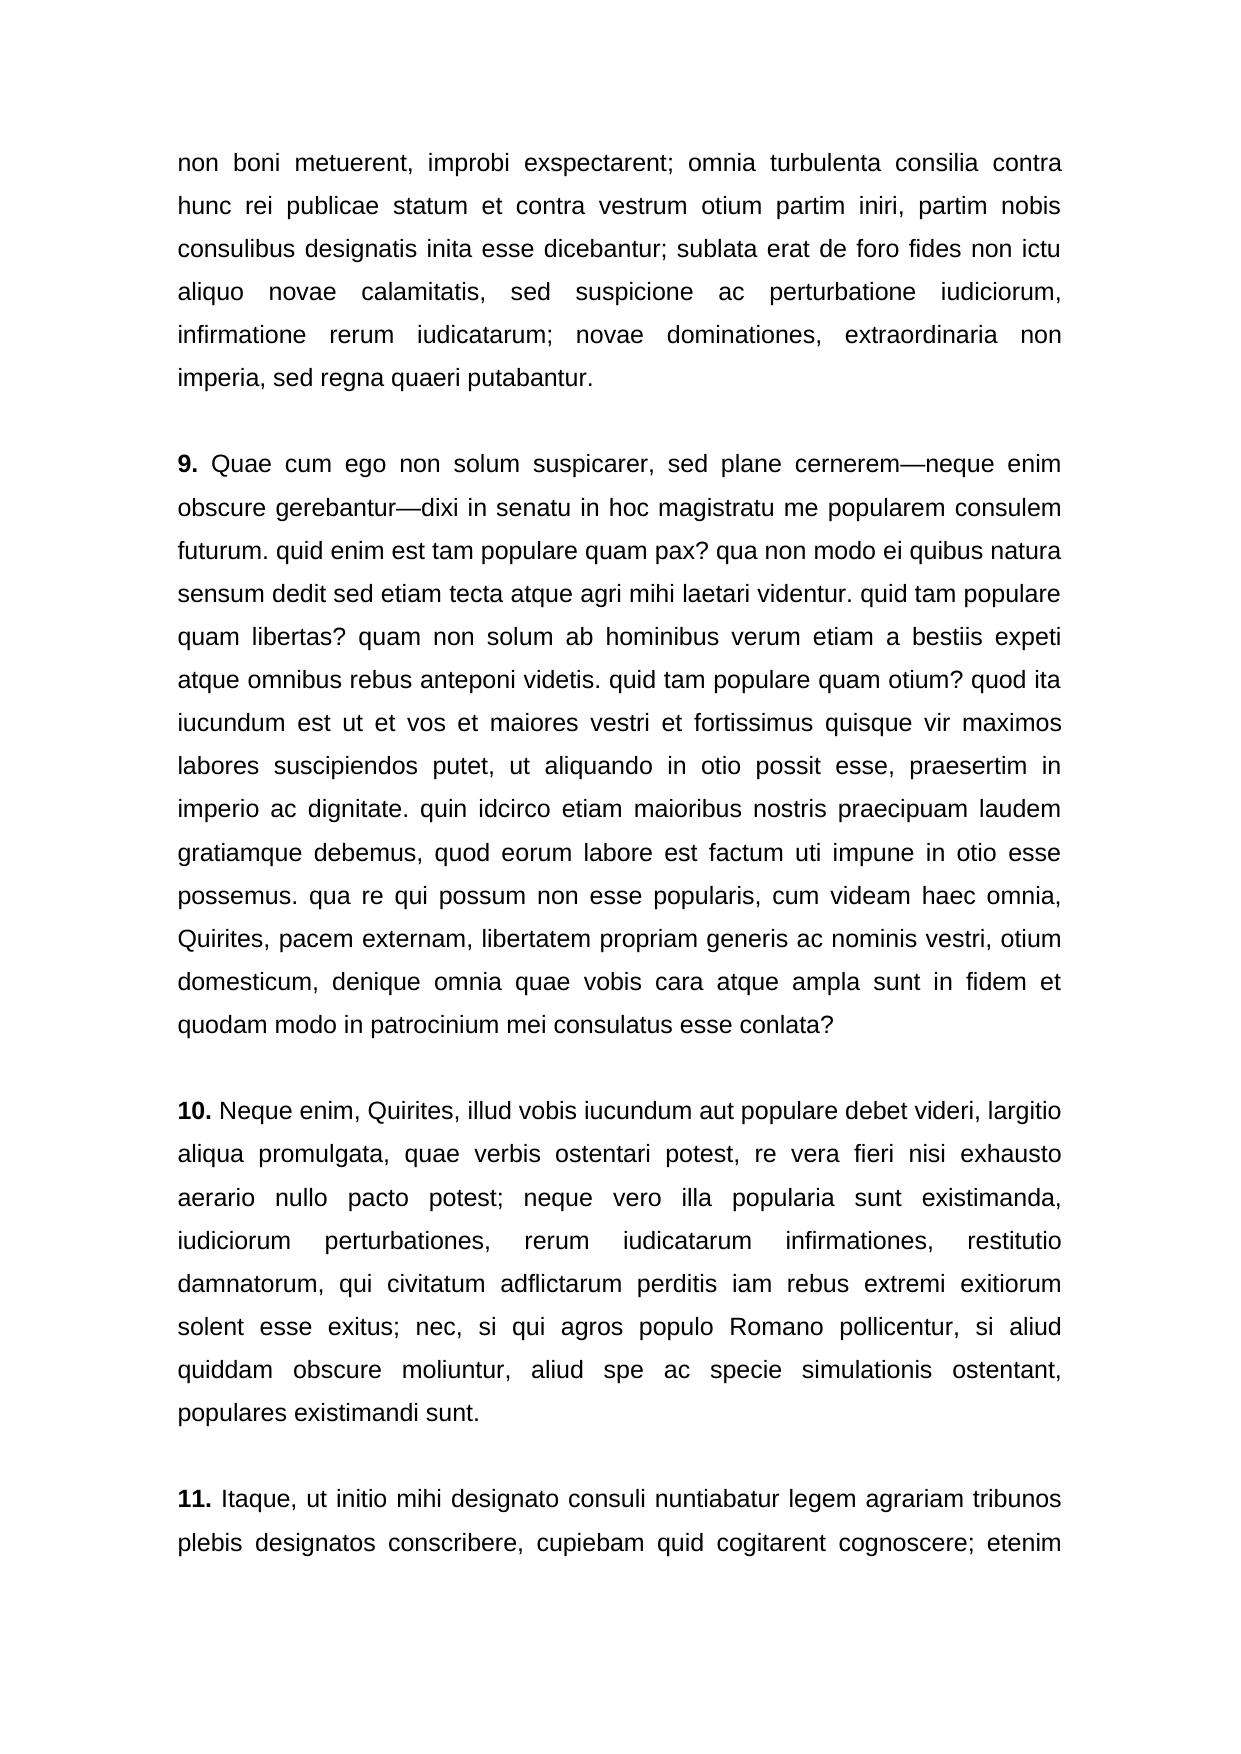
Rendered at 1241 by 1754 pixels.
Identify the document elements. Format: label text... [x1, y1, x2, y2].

text 9. Quae cum ego non solum suspicarer, sed plane cernerem—neque enim obscure gerebantur—dixi in senatu in hoc magistratu me popularem consulem futurum. quid enim est tam populare quam pax? qua non modo ei quibus natura sensum dedit sed etiam tecta atque agri mihi laetari videntur. quid tam populare quam libertas? quam non solum ab hominibus verum etiam a bestiis expeti atque omnibus rebus anteponi videtis. quid tam populare quam otium? quod ita iucundum est ut et vos et maiores vestri et fortissimus quisque vir maximos labores suscipiendos putet, ut aliquando in otio possit esse, praesertim in imperio ac dignitate. quin idcirco etiam maioribus nostris praecipuam laudem gratiamque debemus, quod eorum labore est factum uti impune in otio esse possemus. qua re qui possum non esse popularis, cum videam haec omnia, Quirites, pacem externam, libertatem propriam generis ac nominis vestri, otium domesticum, denique omnia quae vobis cara atque ampla sunt in fidem et quodam modo in patrocinium mei consulatus esse conlata? [177, 449, 1063, 1039]
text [177, 1484, 1063, 1556]
text 10. Neque enim, Quirites, illud vobis iucundum aut populare debet videri, largitio aliqua promulgata, quae verbis ostentari potest, re vera fieri nisi exhausto aerario nullo pacto potest; neque vero illa popularia sunt existimanda, iudiciorum perturbationes, rerum iudicatarum infirmationes, restitutio damnatorum, qui civitatum adflictarum perditis iam rebus extremi exitiorum solent esse exitus; nec, si qui agros populo Romano pollicentur, si aliud quiddam obscure moliuntur, aliud spe ac specie simulationis ostentant, populares existimandi sunt. [177, 1096, 1063, 1427]
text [177, 148, 1063, 392]
